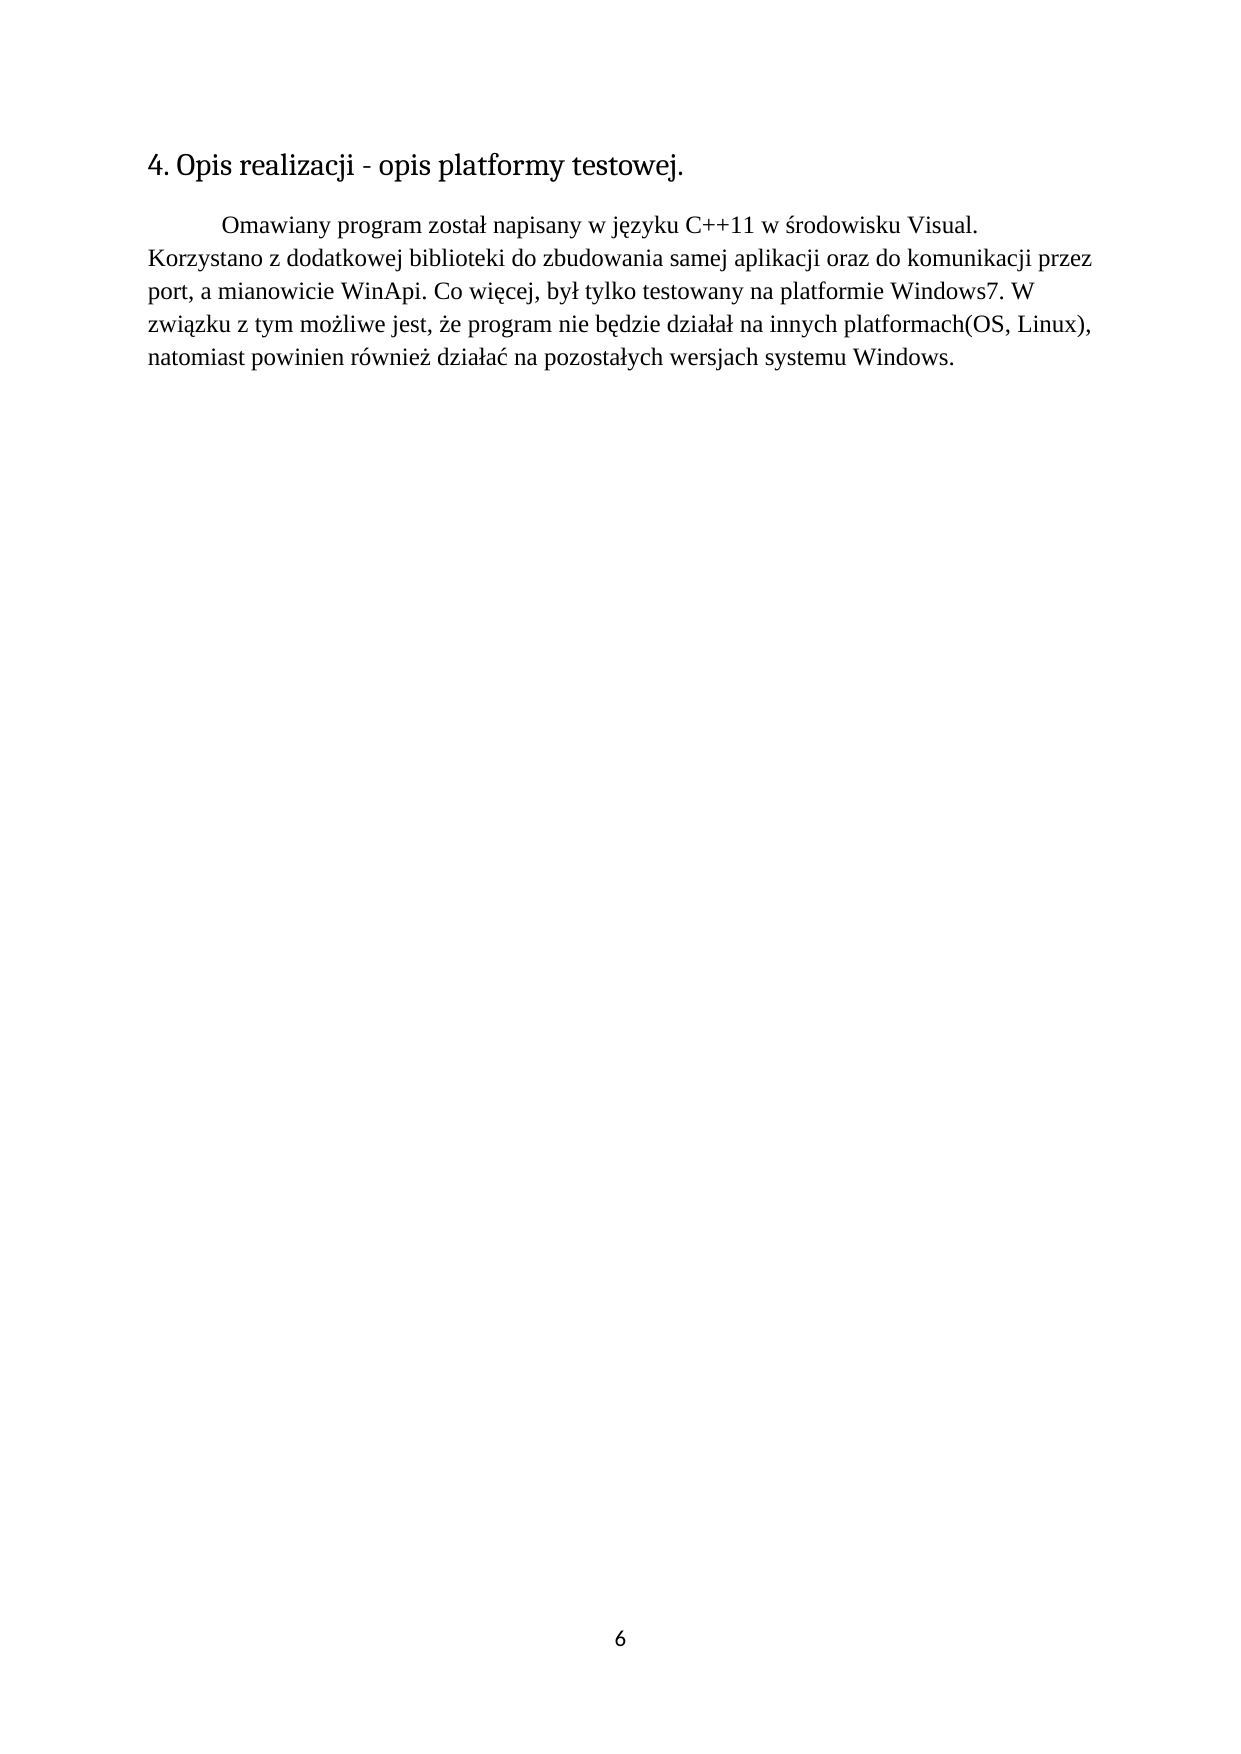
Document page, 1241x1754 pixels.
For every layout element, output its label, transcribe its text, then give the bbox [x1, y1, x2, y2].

text 4. Opis realizacji - opis platformy testowej. [148, 148, 1093, 183]
text Omawiany program został napisany w języku C++11 w środowisku Visual. Korzystano z dodatkowej biblioteki do zbudowania samej aplikacji oraz do komunikacji przez port, a mianowicie WinApi. Co więcej, był tylko testowany na platformie Windows7. W związku z tym możliwe jest, że program nie będzie działał na innych platformach(OS, Linux), natomiast powinien również działać na pozostałych wersjach systemu Windows. [148, 210, 1093, 371]
